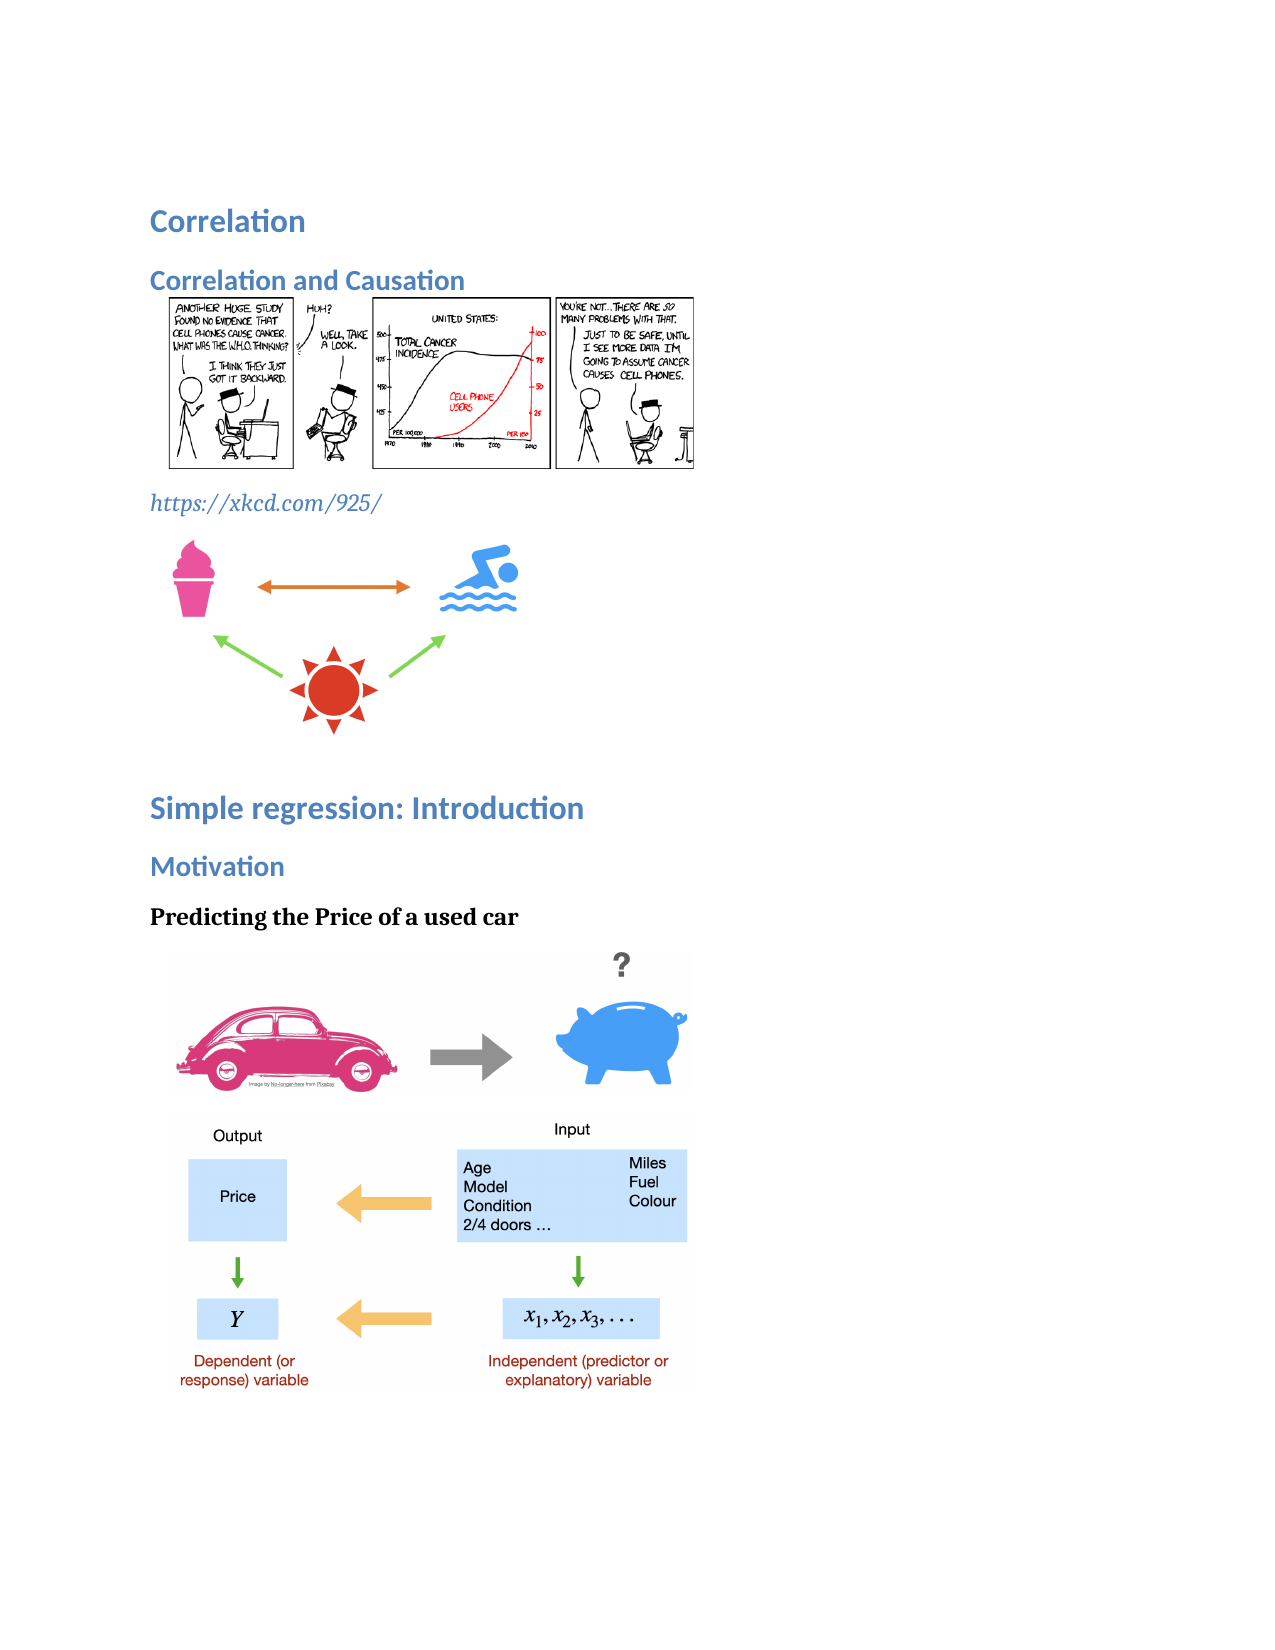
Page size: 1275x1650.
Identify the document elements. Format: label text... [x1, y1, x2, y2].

picture [168, 950, 694, 1094]
picture [168, 1112, 694, 1397]
picture [168, 536, 519, 737]
text Predicting the Price of a used car [150, 903, 1125, 932]
text https://xkcd.com/925/ [150, 489, 1125, 518]
subtitle Simple regression: Introduction [150, 787, 1125, 828]
subtitle Correlation [150, 200, 1125, 241]
subtitle Motivation [150, 848, 1125, 884]
subtitle Correlation and Causation [150, 262, 1125, 297]
picture [168, 297, 694, 469]
